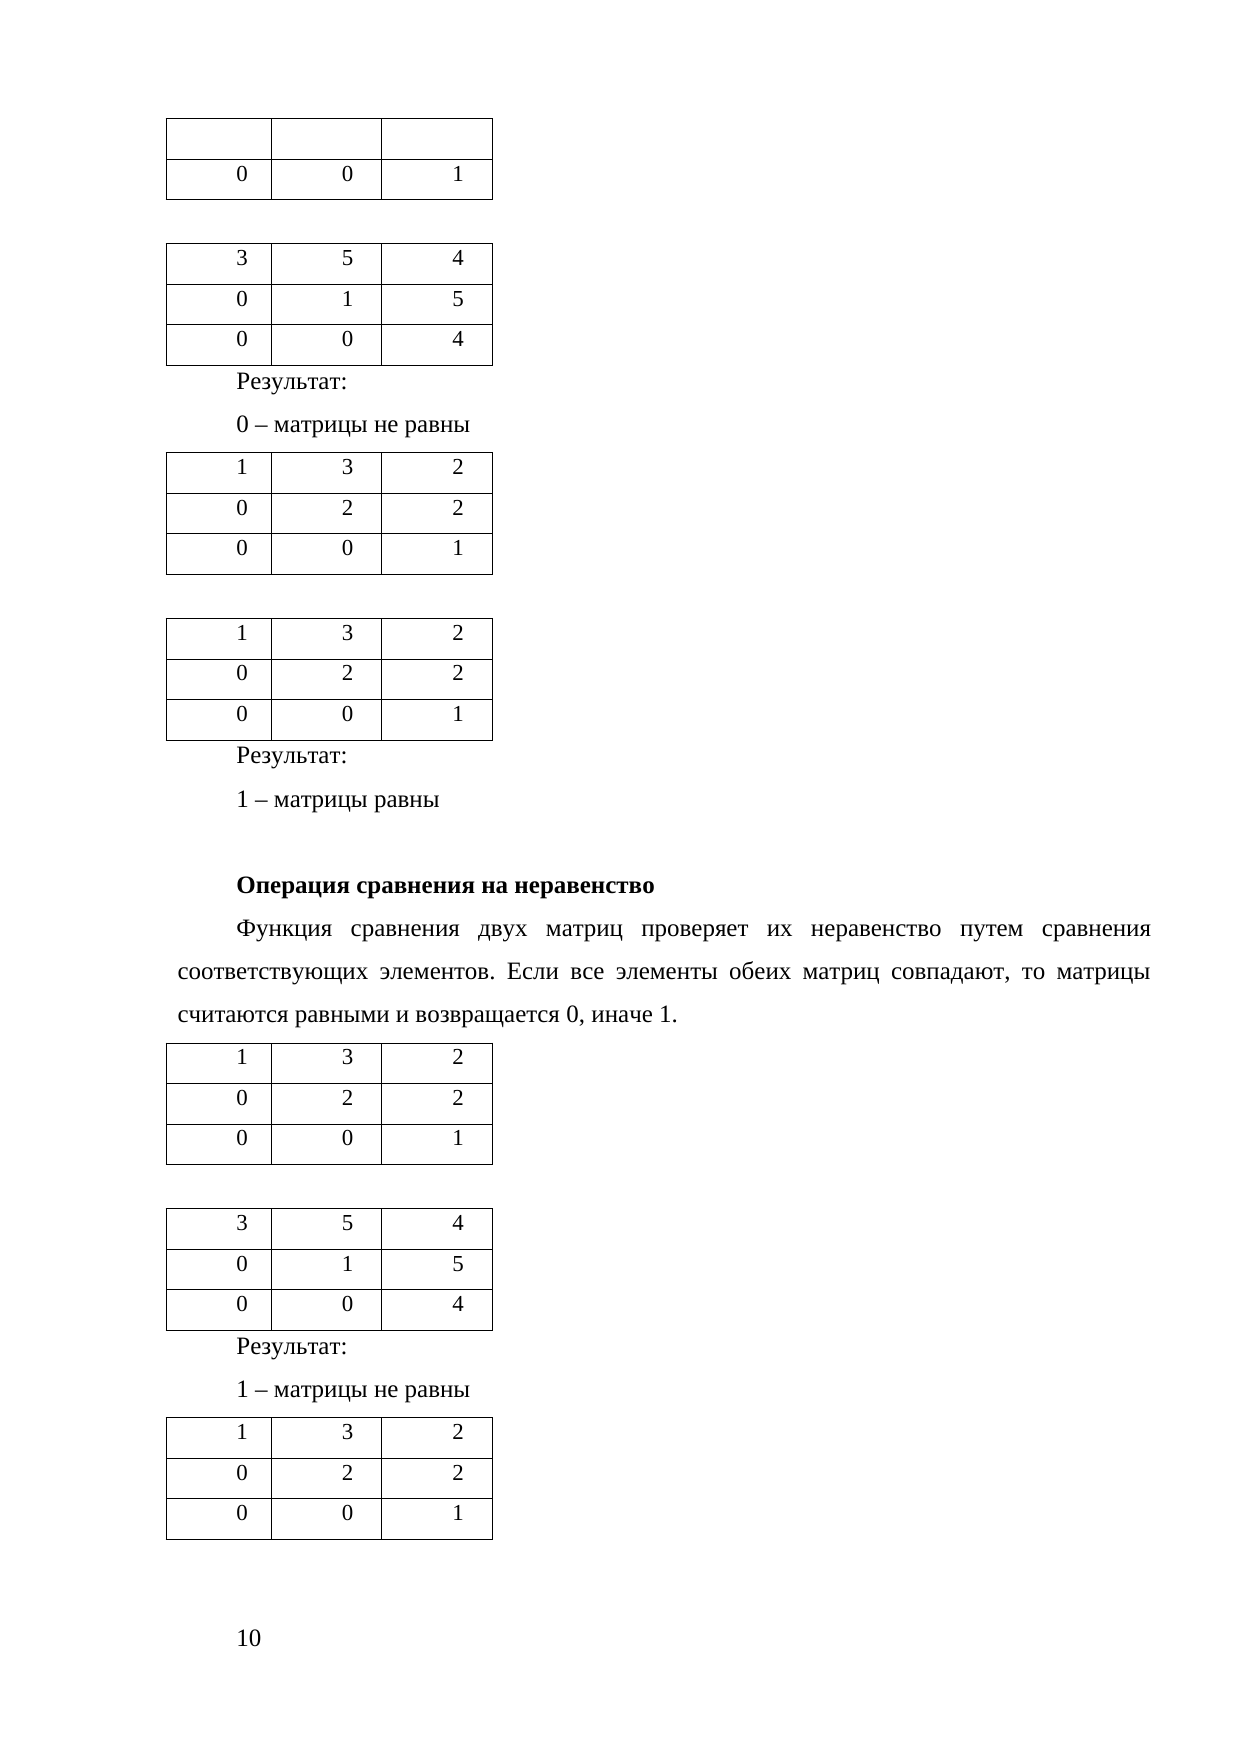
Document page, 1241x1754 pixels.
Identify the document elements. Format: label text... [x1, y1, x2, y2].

table_cell 1 [382, 534, 492, 574]
table_cell 0 [167, 700, 271, 739]
table_cell 1 [382, 1125, 492, 1164]
table_header 2 [382, 619, 492, 658]
table_cell 2 [382, 1084, 492, 1123]
table_cell 2 [382, 119, 492, 159]
table_header 3 [167, 1209, 271, 1249]
table_cell 0 [167, 1250, 271, 1289]
table_header 2 [382, 1418, 492, 1457]
table_cell 0 [167, 660, 271, 699]
table_cell 0 [167, 534, 271, 574]
table_cell 0 [272, 160, 381, 199]
table_cell 0 [272, 1499, 381, 1538]
table_header 1 [167, 1044, 271, 1083]
table_cell 1 [272, 1250, 381, 1289]
table_header 3 [272, 1044, 381, 1083]
table_cell 1 [382, 700, 492, 739]
table_cell 0 [167, 1459, 271, 1498]
text Операция сравнения на неравенство [177, 870, 1152, 899]
table_cell 0 [272, 700, 381, 739]
table_cell 0 [167, 1084, 271, 1123]
table_cell 0 [167, 1125, 271, 1164]
table_cell 0 [167, 285, 271, 324]
text 1 – матрицы не равны [177, 1374, 1152, 1403]
table_cell 5 [382, 1250, 492, 1289]
text Результат: [177, 366, 1152, 395]
table_header 2 [382, 453, 492, 493]
table_cell 4 [382, 325, 492, 365]
text Результат: [177, 741, 1152, 769]
table_cell 0 [167, 1290, 271, 1330]
text 1 – матрицы равны [177, 784, 1152, 812]
table_cell 2 [272, 660, 381, 699]
table_header 1 [167, 453, 271, 493]
table_cell 2 [272, 1084, 381, 1123]
table_header 1 [167, 619, 271, 658]
text Функция сравнения двух матриц проверяет их неравенство путем сравнения соответствующих элементов. Если все элементы обеих матриц совпадают, то матрицы считаются равными и возвращается 0, иначе 1. [177, 913, 1152, 1028]
table_header 2 [382, 1044, 492, 1083]
table_header 4 [382, 1209, 492, 1249]
table_cell 2 [382, 1459, 492, 1498]
table_cell 1 [382, 160, 492, 199]
table_cell 2 [272, 119, 381, 159]
table_header 3 [272, 453, 381, 493]
table_cell 0 [272, 1125, 381, 1164]
table_header 3 [167, 244, 271, 284]
text Результат: [177, 1331, 1152, 1359]
table_cell 0 [167, 1499, 271, 1538]
table_cell 2 [382, 494, 492, 533]
table_header 5 [272, 244, 381, 284]
table_cell 1 [382, 1499, 492, 1538]
table_cell 0 [167, 160, 271, 199]
table_cell 5 [382, 285, 492, 324]
table_cell 2 [272, 1459, 381, 1498]
table_cell 0 [167, 119, 271, 159]
table_cell 0 [272, 325, 381, 365]
table_header 4 [382, 244, 492, 284]
text 0 – матрицы не равны [177, 409, 1152, 438]
table_cell 4 [382, 1290, 492, 1330]
table_header 3 [272, 1418, 381, 1457]
table_cell 1 [272, 285, 381, 324]
table_cell 0 [167, 494, 271, 533]
table_cell 0 [272, 534, 381, 574]
table_header 5 [272, 1209, 381, 1249]
table_header 3 [272, 619, 381, 658]
table_cell 2 [272, 494, 381, 533]
table_cell 2 [382, 660, 492, 699]
table_header 1 [167, 1418, 271, 1457]
table_cell 0 [167, 325, 271, 365]
table_cell 0 [272, 1290, 381, 1330]
